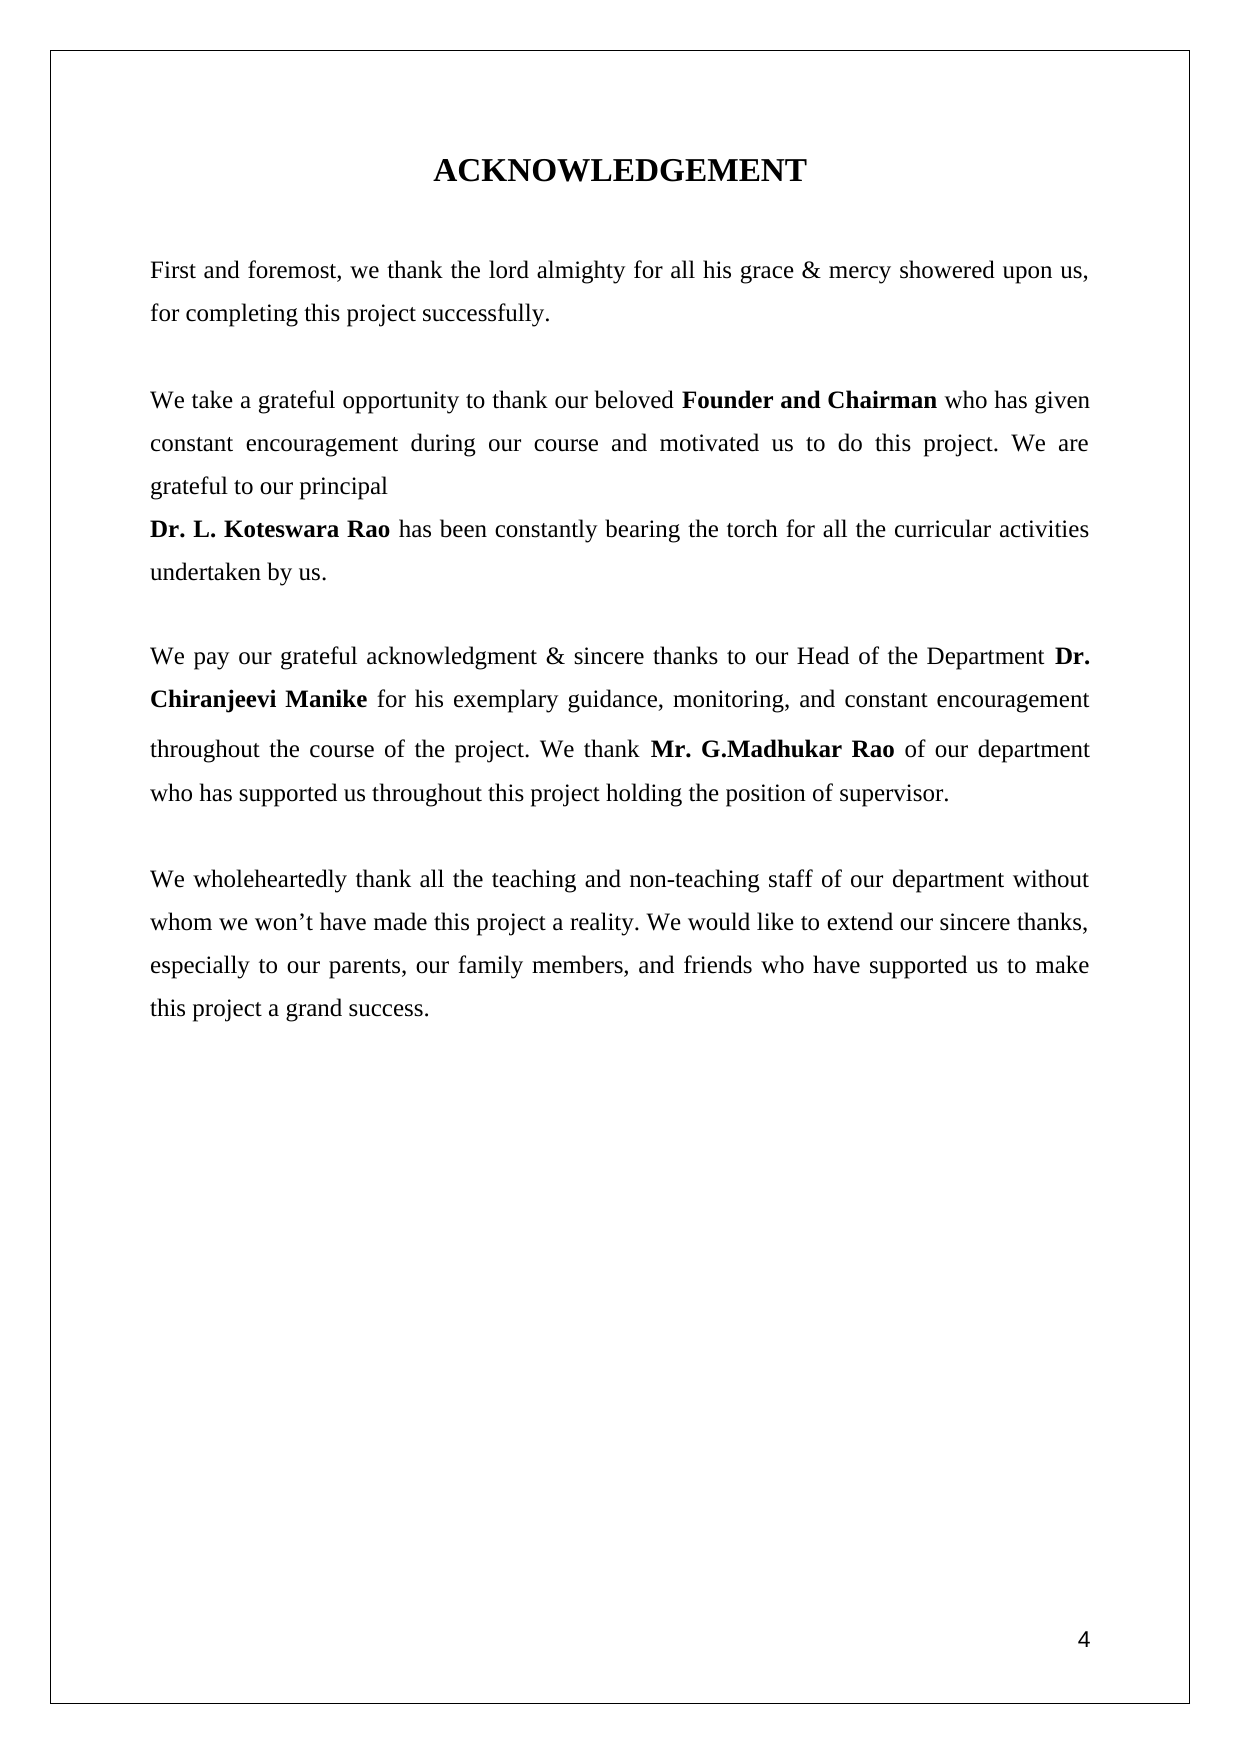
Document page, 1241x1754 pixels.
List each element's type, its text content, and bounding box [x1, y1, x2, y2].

text First and foremost, we thank the lord almighty for all his grace & mercy showered upon us, for completing this project successfully. [150, 207, 1090, 327]
text ACKNOWLEDGEMENT [150, 150, 1090, 188]
text Dr. L. Koteswara Rao has been constantly bearing the torch for all the curricular activities undertaken by us. [150, 514, 1090, 586]
text We wholeheartedly thank all the teaching and non-teaching staff of our department without whom we won’t have made this project a reality. We would like to extend our sincere thanks, especially to our parents, our family members, and friends who have supported us to make this project a grand success. [150, 864, 1090, 1022]
text We pay our grateful acknowledgment & sincere thanks to our Head of the Department Dr. Chiranjeevi Manike for his exemplary guidance, monitoring, and constant encouragement throughout the course of the project. We thank Mr. G.Madhukar Rao of our department who has supported us throughout this project holding the position of supervisor. [150, 641, 1090, 806]
text We take a grateful opportunity to thank our beloved Founder and Chairman who has given constant encouragement during our course and motivated us to do this project. We are grateful to our principal [150, 385, 1090, 500]
